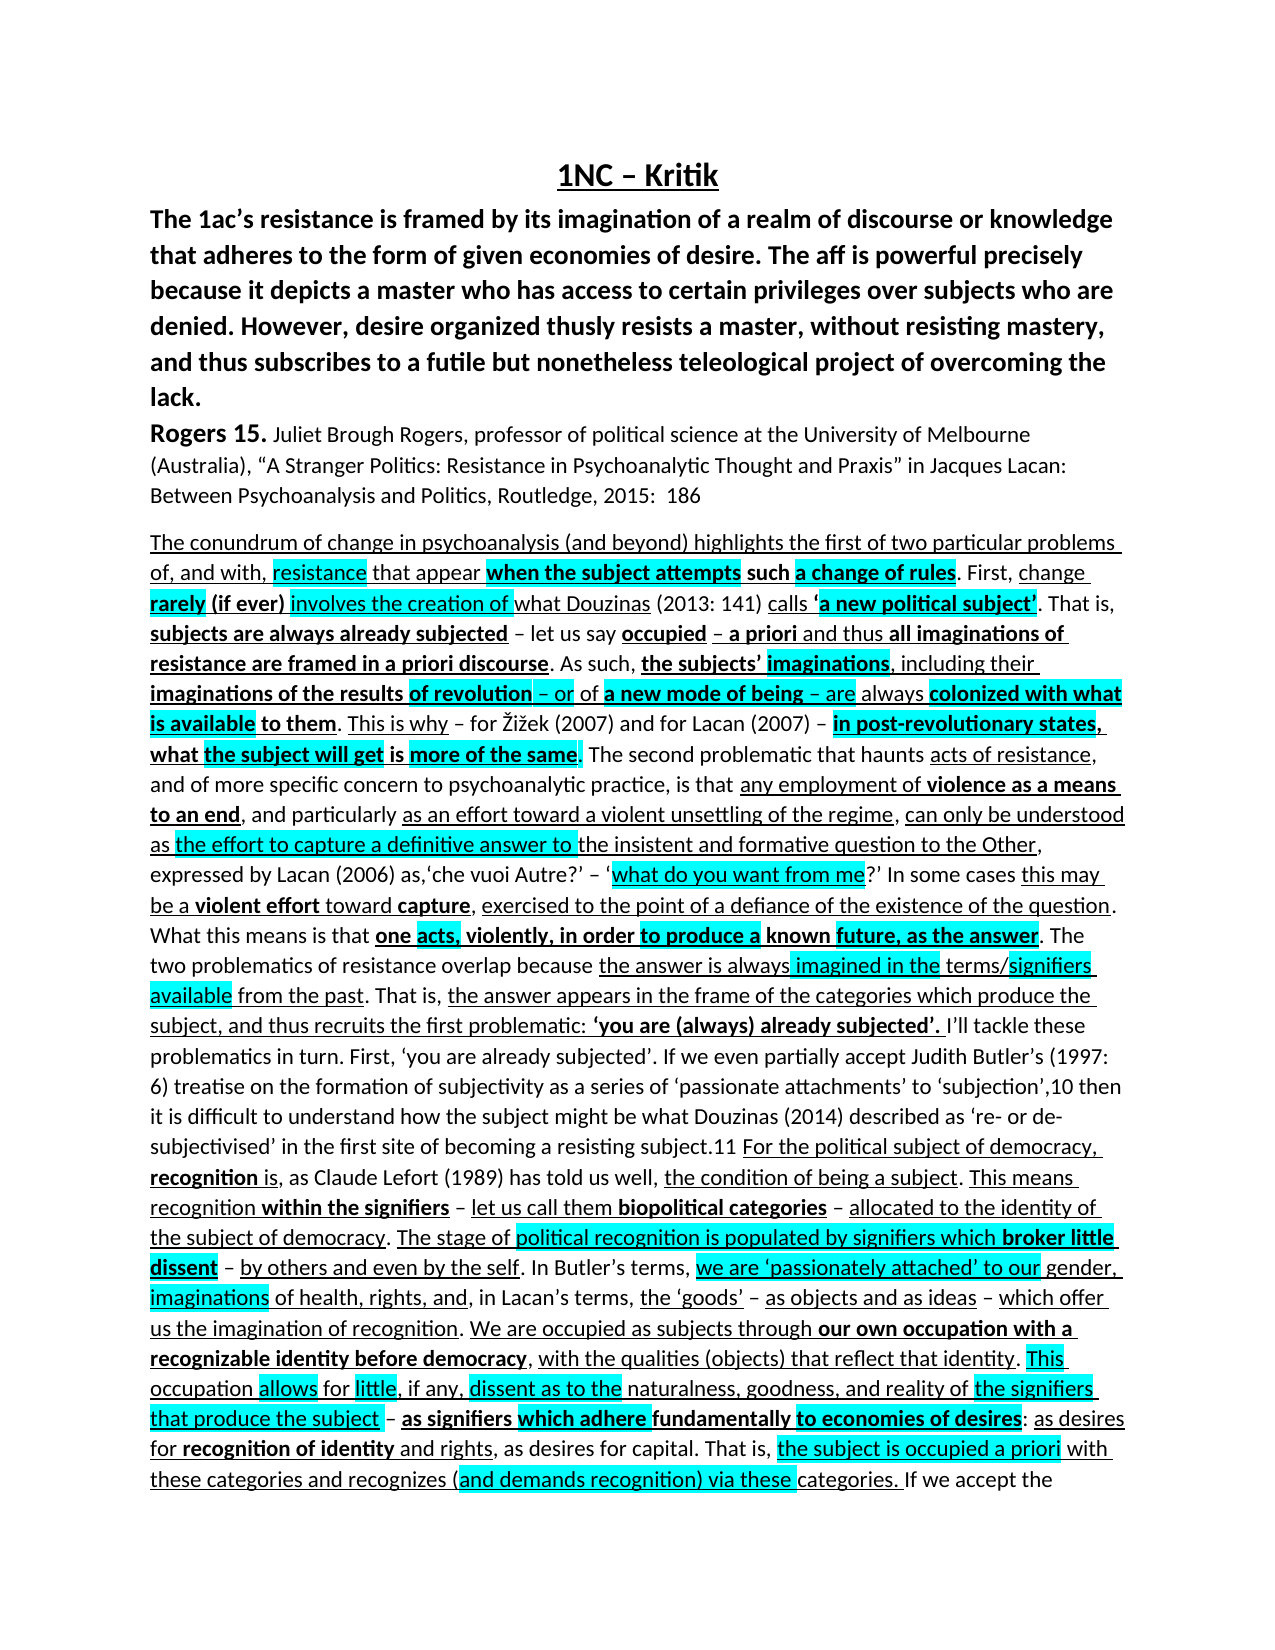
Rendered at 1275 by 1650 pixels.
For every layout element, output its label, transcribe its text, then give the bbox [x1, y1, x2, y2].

subtitle The 1ac’s resistance is framed by its imagination of a realm of discourse or knowledge that adheres to the form of given economies of desire. The aff is powerful precisely because it depicts a master who has access to certain privileges over subjects who are denied. However, desire organized thusly resists a master, without resisting mastery, and thus subscribes to a futile but nonetheless teleological project of overcoming the lack. [150, 202, 1125, 413]
text Rogers 15. Juliet Brough Rogers, professor of political science at the University of Melbourne (Australia), “A Stranger Politics: Resistance in Psychoanalytic Thought and Praxis” in Jacques Lacan: Between Psychoanalysis and Politics, Routledge, 2015: 186 [150, 416, 1125, 509]
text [150, 528, 1125, 1493]
subtitle 1NC – Kritik [150, 154, 1125, 195]
